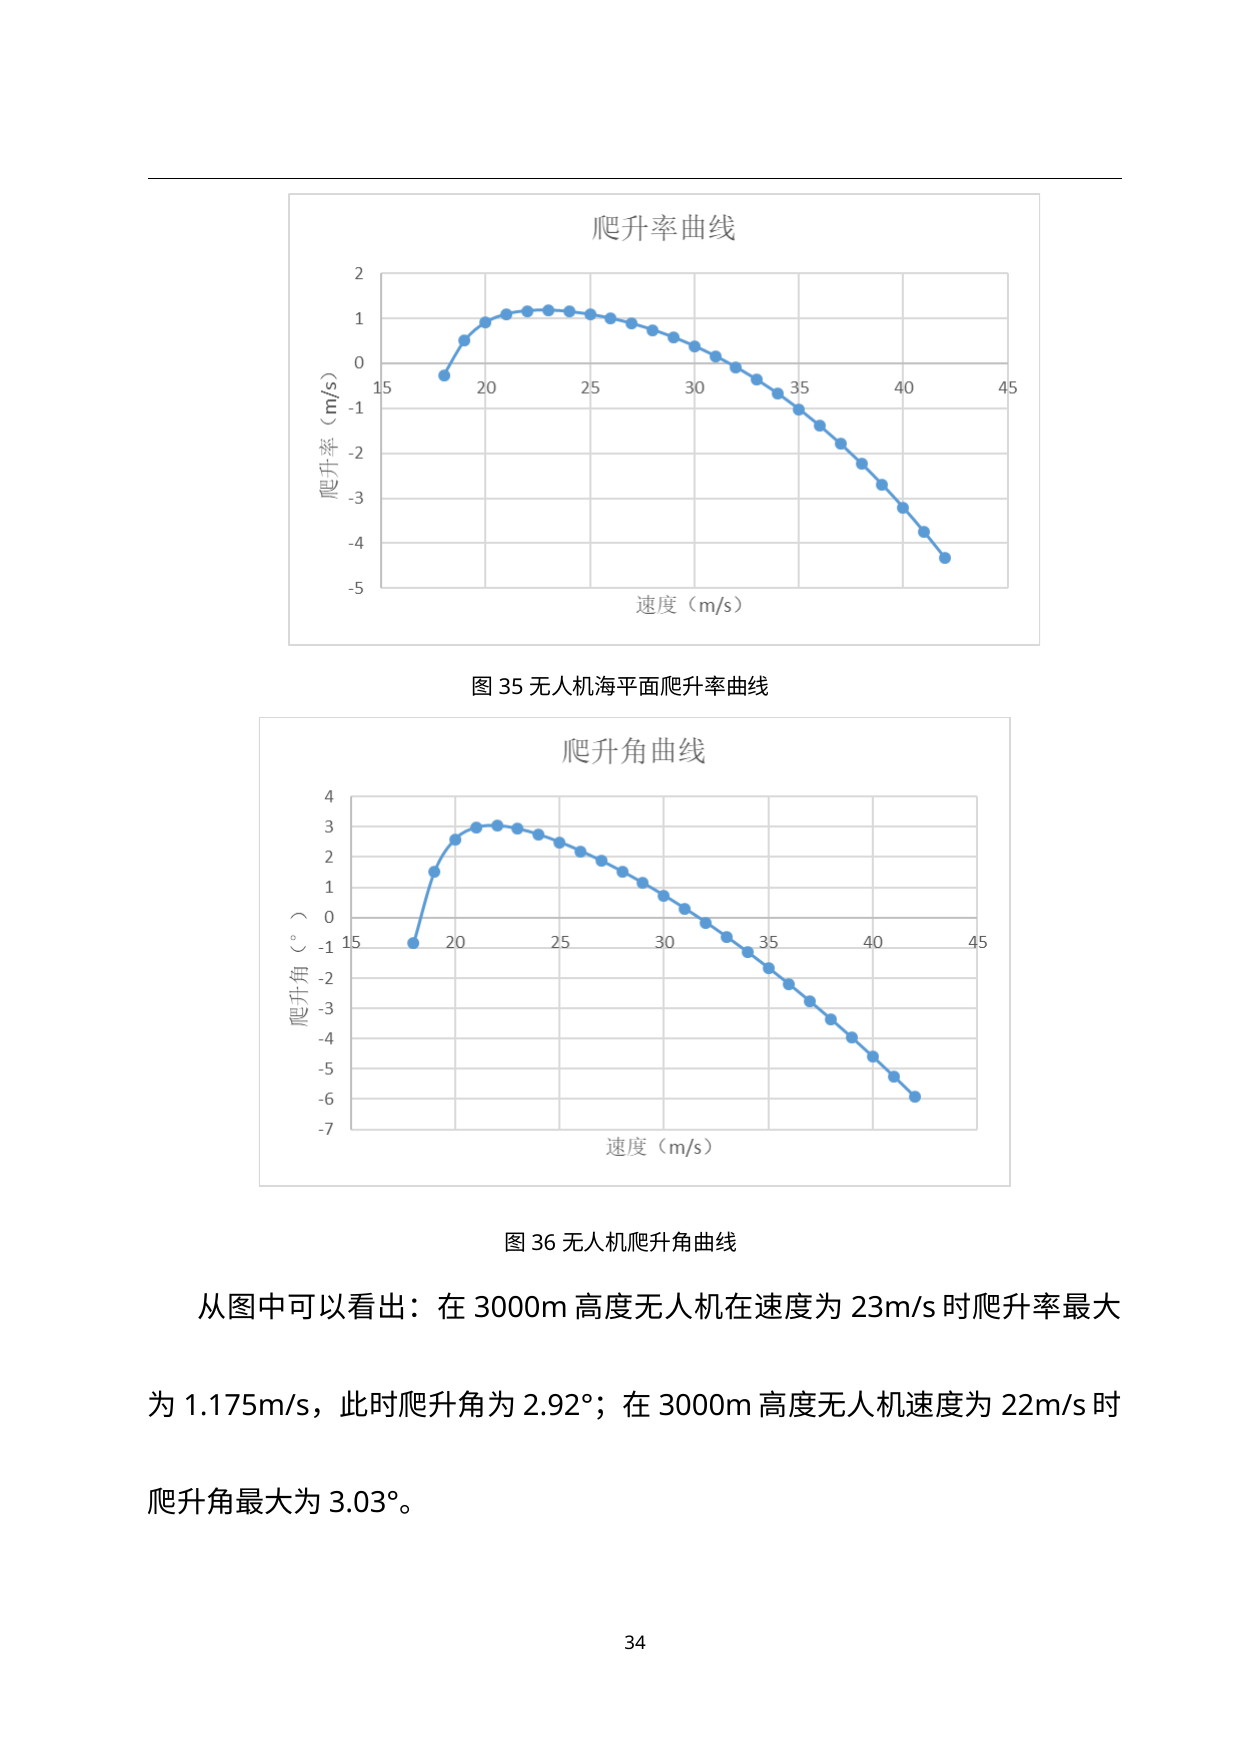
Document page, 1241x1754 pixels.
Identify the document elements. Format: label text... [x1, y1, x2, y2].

text 从图中可以看出：在3000m高度无人机在速度为23m/s时爬升率最大为1.175m/s，此时爬升角为2.92°；在3000m高度无人机速度为22m/s时爬升角最大为3.03°。 [148, 1273, 1122, 1533]
text 无人机爬升角曲线 [148, 1224, 1122, 1257]
picture [258, 717, 1011, 1187]
text 无人机海平面爬升率曲线 [148, 669, 1122, 701]
picture [288, 193, 1040, 646]
